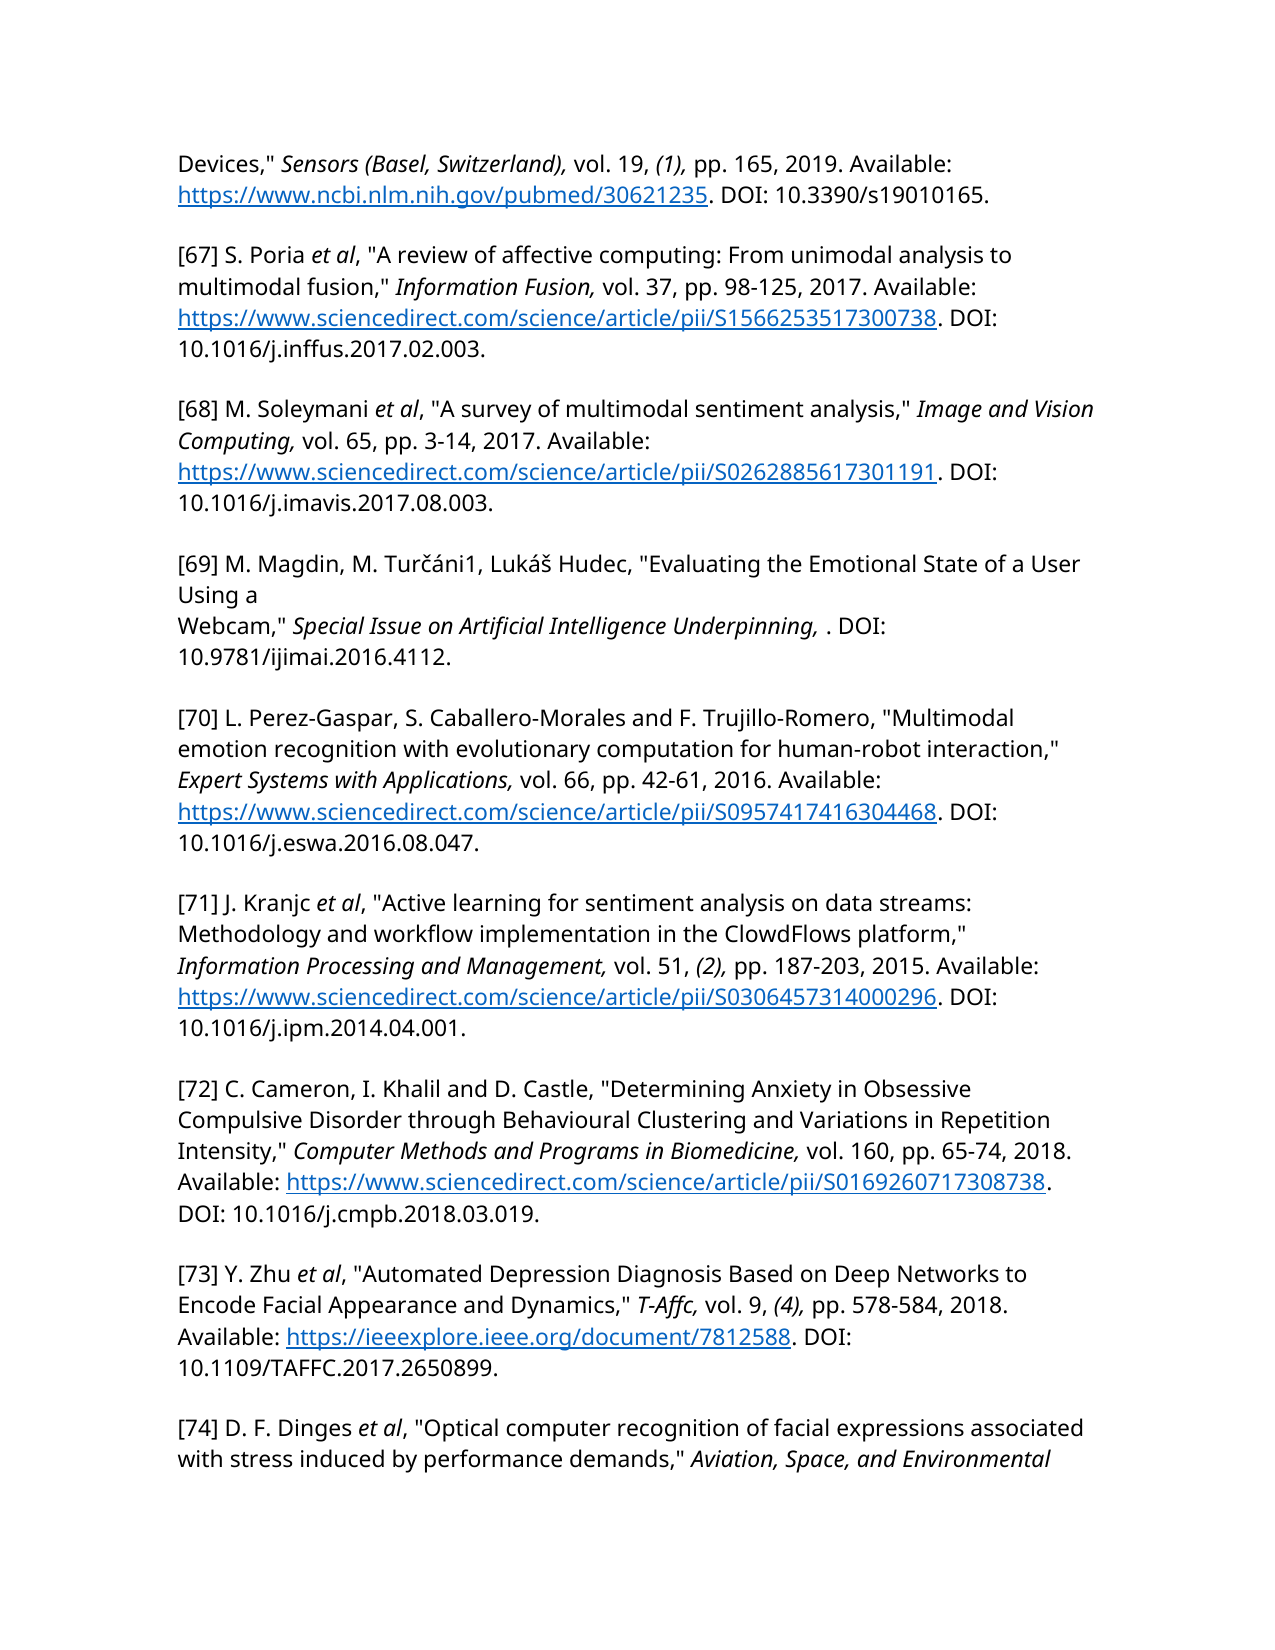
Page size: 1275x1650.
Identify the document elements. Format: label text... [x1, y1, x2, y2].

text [177, 1412, 1098, 1475]
text [68] M. Soleymani et al, "A survey of multimodal sentiment analysis," Image and Vision Computing, vol. 65, pp. 3-14, 2017. Available: https://www.sciencedirect.com/science/article/pii/S0262885617301191. DOI: 10.1016/j.imavis.2017.08.003. [177, 393, 1098, 518]
text [70] L. Perez-Gaspar, S. Caballero-Morales and F. Trujillo-Romero, "Multimodal emotion recognition with evolutionary computation for human-robot interaction," Expert Systems with Applications, vol. 66, pp. 42-61, 2016. Available: https://www.sciencedirect.com/science/article/pii/S0957417416304468. DOI: 10.1016/j.eswa.2016.08.047. [177, 702, 1098, 858]
text [71] J. Kranjc et al, "Active learning for sentiment analysis on data streams: Methodology and workflow implementation in the ClowdFlows platform," Information Processing and Management, vol. 51, (2), pp. 187-203, 2015. Available: https://www.sciencedirect.com/science/article/pii/S0306457314000296. DOI: 10.1016/j.ipm.2014.04.001. [177, 887, 1098, 1043]
text [73] Y. Zhu et al, "Automated Depression Diagnosis Based on Deep Networks to Encode Facial Appearance and Dynamics," T-Affc, vol. 9, (4), pp. 578-584, 2018. Available: https://ieeexplore.ieee.org/document/7812588. DOI: 10.1109/TAFFC.2017.2650899. [177, 1258, 1098, 1383]
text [177, 148, 1098, 210]
text [72] C. Cameron, I. Khalil and D. Castle, "Determining Anxiety in Obsessive Compulsive Disorder through Behavioural Clustering and Variations in Repetition Intensity," Computer Methods and Programs in Biomedicine, vol. 160, pp. 65-74, 2018. Available: https://www.sciencedirect.com/science/article/pii/S0169260717308738. DOI: 10.1016/j.cmpb.2018.03.019. [177, 1073, 1098, 1229]
text [67] S. Poria et al, "A review of affective computing: From unimodal analysis to multimodal fusion," Information Fusion, vol. 37, pp. 98-125, 2017. Available: https://www.sciencedirect.com/science/article/pii/S1566253517300738. DOI: 10.1016/j.inffus.2017.02.003. [177, 239, 1098, 364]
text [69] M. Magdin, M. Turčáni1, Lukáš Hudec, "Evaluating the Emotional State of a User Using a Webcam," Special Issue on Artificial Intelligence Underpinning, . DOI: 10.9781/ijimai.2016.4112. [177, 548, 1098, 673]
